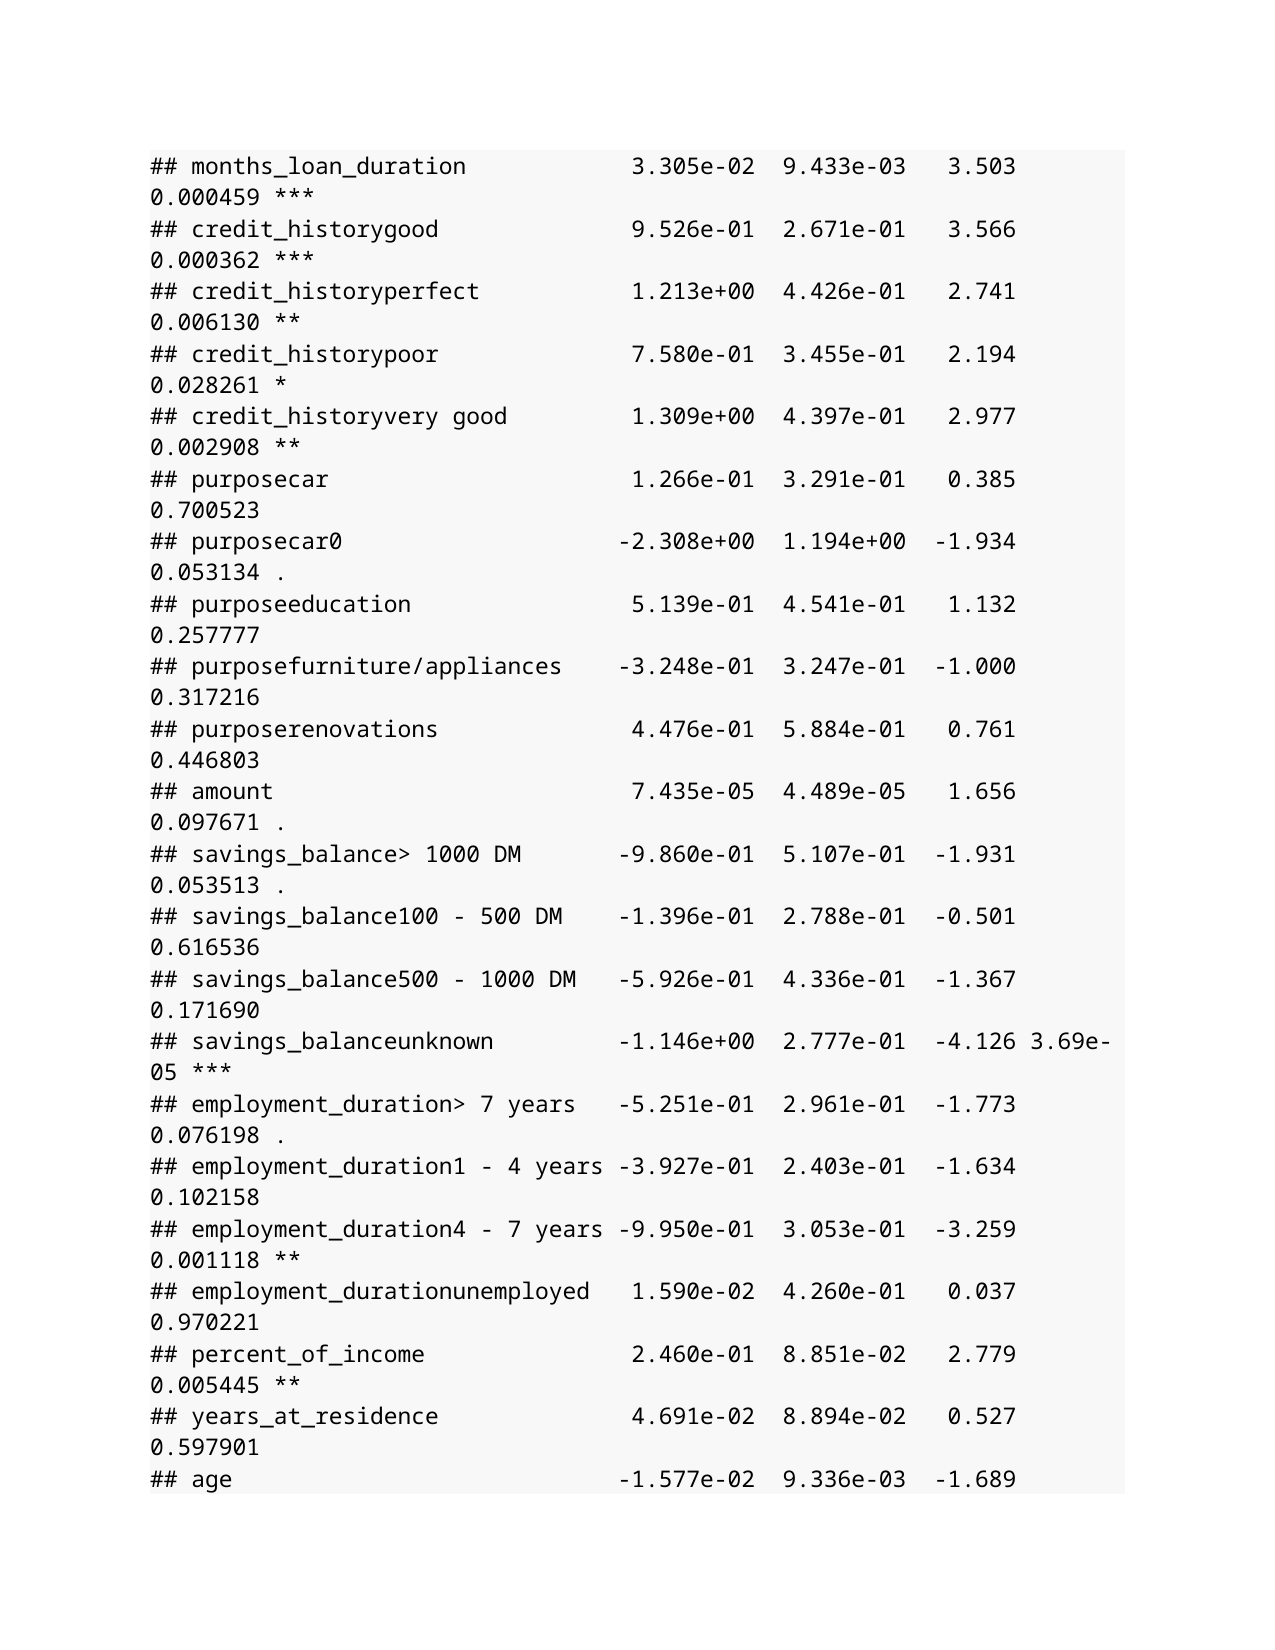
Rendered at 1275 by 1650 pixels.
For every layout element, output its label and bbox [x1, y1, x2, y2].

text [150, 150, 1125, 1494]
